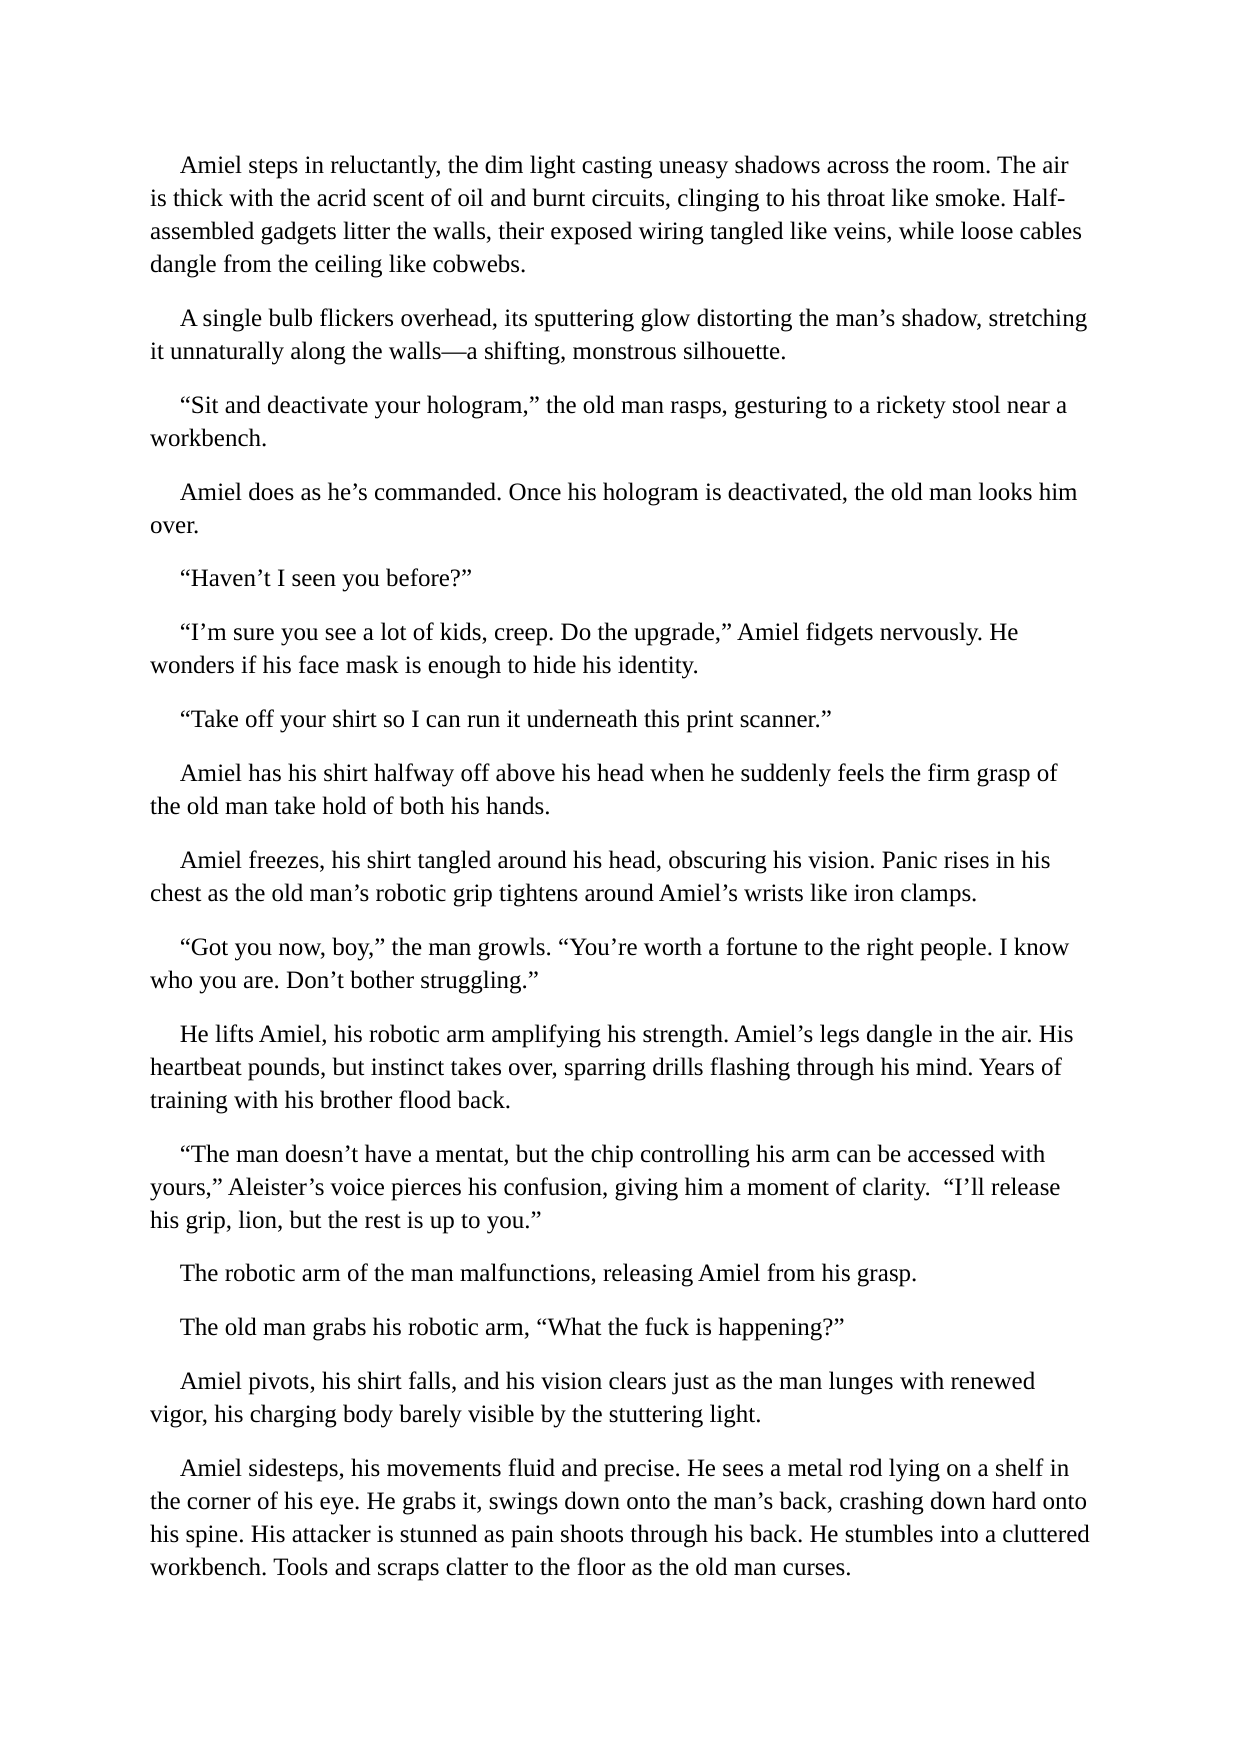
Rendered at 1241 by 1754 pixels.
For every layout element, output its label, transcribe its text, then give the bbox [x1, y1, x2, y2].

text “Haven’t I seen you before?” [150, 563, 1090, 592]
text He lifts Amiel, his robotic arm amplifying his strength. Amiel’s legs dangle in the air. His heartbeat pounds, but instinct takes over, sparring drills flashing through his mind. Years of training with his brother flood back. [150, 1019, 1090, 1113]
text Amiel pivots, his shirt falls, and his vision clears just as the man lunges with renewed vigor, his charging body barely visible by the stuttering light. [150, 1366, 1090, 1428]
text Amiel does as he’s commanded. Once his hologram is deactivated, the old man looks him over. [150, 477, 1090, 538]
text “The man doesn’t have a mentat, but the chip controlling his arm can be accessed with yours,” Aleister’s voice pierces his confusion, giving him a moment of clarity. “I’ll release his grip, lion, but the rest is up to you.” [150, 1139, 1090, 1233]
text “I’m sure you see a lot of kids, creep. Do the upgrade,” Amiel fidgets nervously. He wonders if his face mask is enough to hide his identity. [150, 617, 1090, 679]
text The old man grabs his robotic arm, “What the fuck is happening?” [150, 1312, 1090, 1341]
text “Sit and deactivate your hologram,” the old man rasps, gesturing to a rickety stool near a workbench. [150, 390, 1090, 452]
text A single bulb flickers overhead, its sputtering glow distorting the man’s shadow, stretching it unnaturally along the walls—a shifting, monstrous silhouette. [150, 303, 1090, 365]
text Amiel has his shirt halfway off above his head when he suddenly feels the firm grasp of the old man take hold of both his hands. [150, 758, 1090, 820]
text Amiel steps in reluctantly, the dim light casting uneasy shadows across the room. The air is thick with the acrid scent of oil and burnt circuits, clinging to his throat like smoke. Half-assembled gadgets litter the walls, their exposed wiring tangled like veins, while loose cables dangle from the ceiling like cobwebs. [150, 150, 1090, 278]
text Amiel freezes, his shirt tangled around his head, obscuring his vision. Panic rises in his chest as the old man’s robotic grip tightens around Amiel’s wrists like iron clamps. [150, 845, 1090, 907]
text Amiel sidesteps, his movements fluid and precise. He sees a metal rod lying on a shelf in the corner of his eye. He grabs it, swings down onto the man’s back, crashing down hard onto his spine. His attacker is stunned as pain shoots through his back. He stumbles into a cluttered workbench. Tools and scraps clatter to the floor as the old man curses. [150, 1453, 1090, 1581]
text “Take off your shirt so I can run it underneath this print scanner.” [150, 704, 1090, 733]
text The robotic arm of the man malfunctions, releasing Amiel from his grasp. [150, 1258, 1090, 1287]
text “Got you now, boy,” the man growls. “You’re worth a fortune to the right people. I know who you are. Don’t bother struggling.” [150, 932, 1090, 994]
